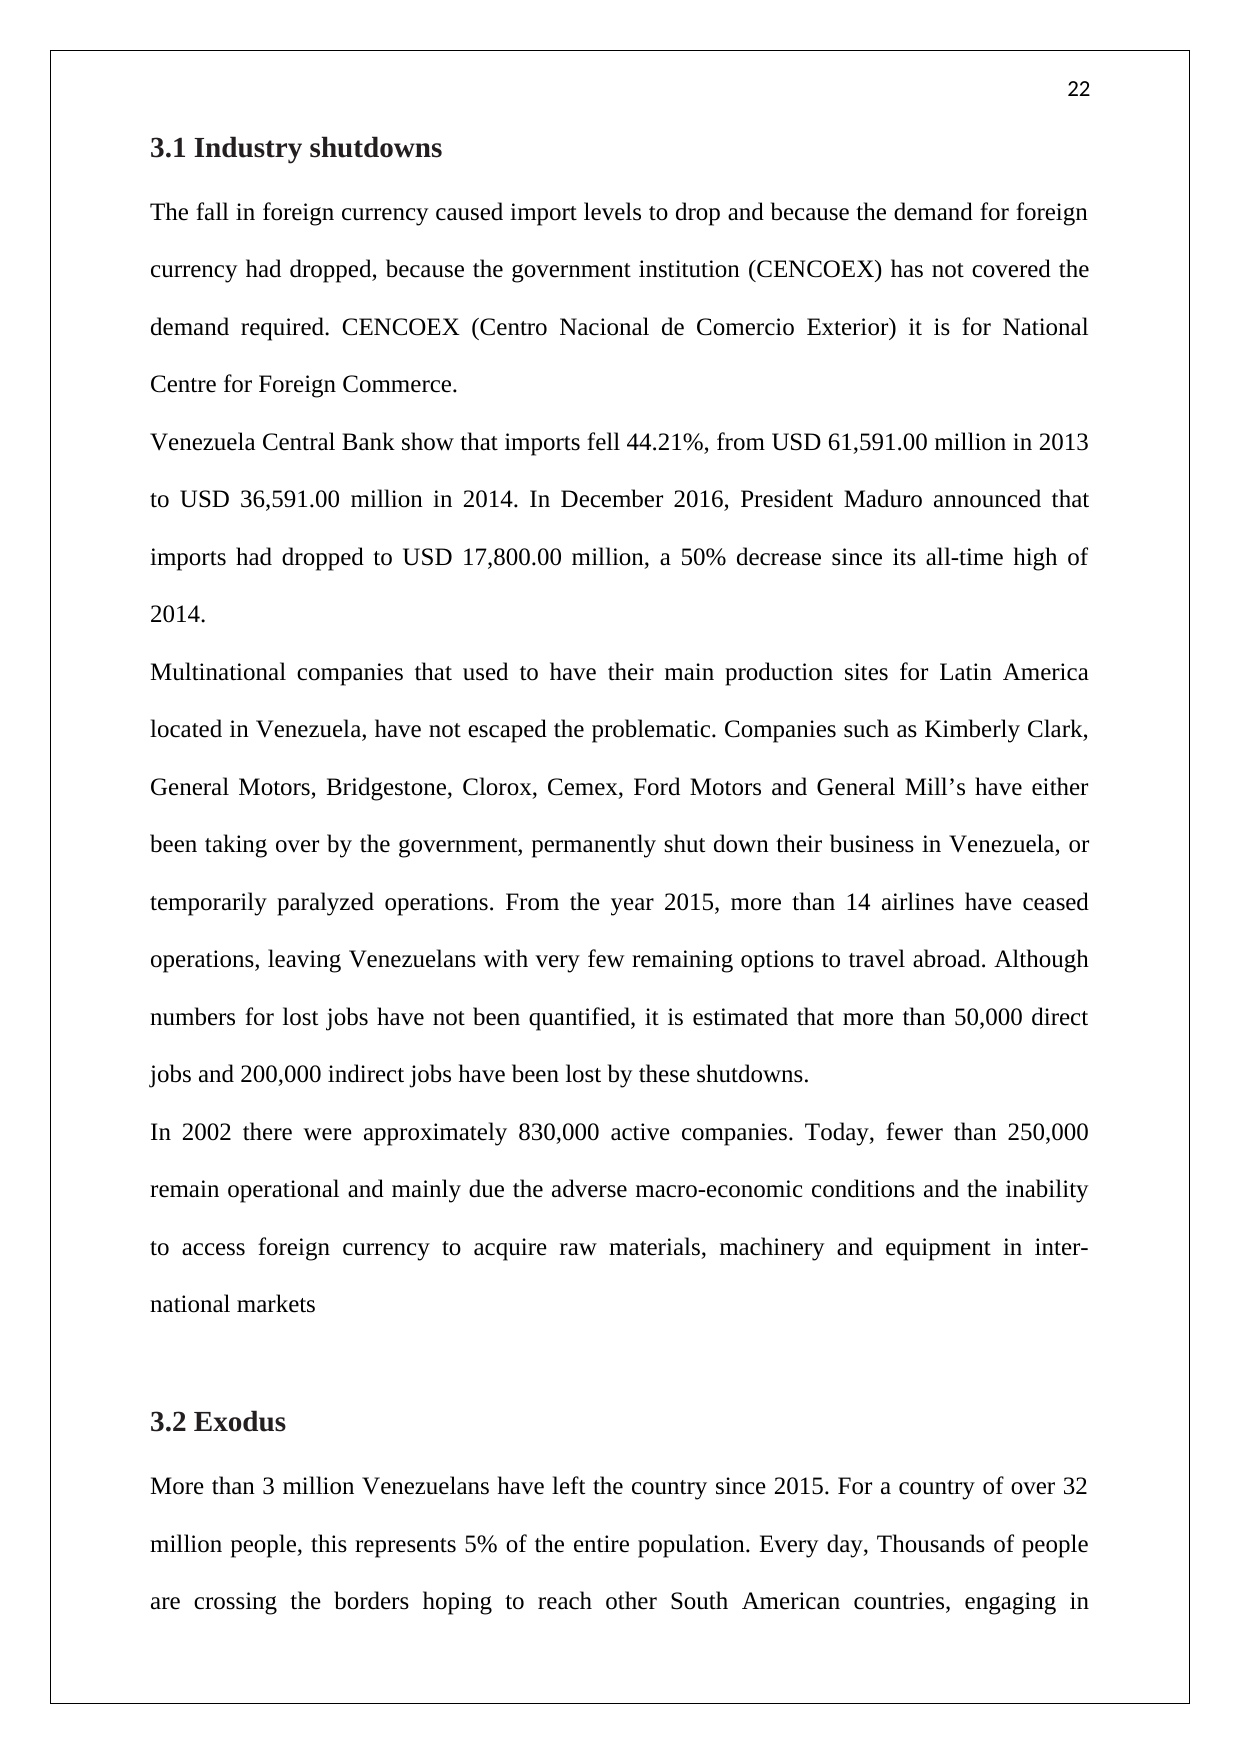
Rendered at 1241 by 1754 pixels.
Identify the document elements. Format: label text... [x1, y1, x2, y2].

text In 2002 there were approximately 830,000 active companies. Today, fewer than 250,000 remain operational and mainly due the adverse macro-economic conditions and the inability to access foreign currency to acquire raw materials, machinery and equipment in inter- national markets [150, 1117, 1090, 1318]
text The fall in foreign currency caused import levels to drop and because the demand for foreign currency had dropped, because the government institution (CENCOEX) has not covered the demand required. CENCOEX (Centro Nacional de Comercio Exterior) it is for National Centre for Foreign Commerce. [150, 197, 1090, 398]
text 3.1 Industry shutdowns [150, 130, 1090, 163]
text Multinational companies that used to have their main production sites for Latin America located in Venezuela, have not escaped the problematic. Companies such as Kimberly Clark, General Motors, Bridgestone, Clorox, Cemex, Ford Motors and General Mill’s have either been taking over by the government, permanently shut down their business in Venezuela, or temporarily paralyzed operations. From the year 2015, more than 14 airlines have ceased operations, leaving Venezuelans with very few remaining options to travel abroad. Although numbers for lost jobs have not been quantified, it is estimated that more than 50,000 direct jobs and 200,000 indirect jobs have been lost by these shutdowns. [150, 657, 1090, 1088]
text 3.2 Exodus [150, 1404, 1090, 1438]
text Venezuela Central Bank show that imports fell 44.21%, from USD 61,591.00 million in 2013 to USD 36,591.00 million in 2014. In December 2016, President Maduro announced that imports had dropped to USD 17,800.00 million, a 50% decrease since its all-time high of 2014. [150, 427, 1090, 628]
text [150, 1471, 1090, 1615]
